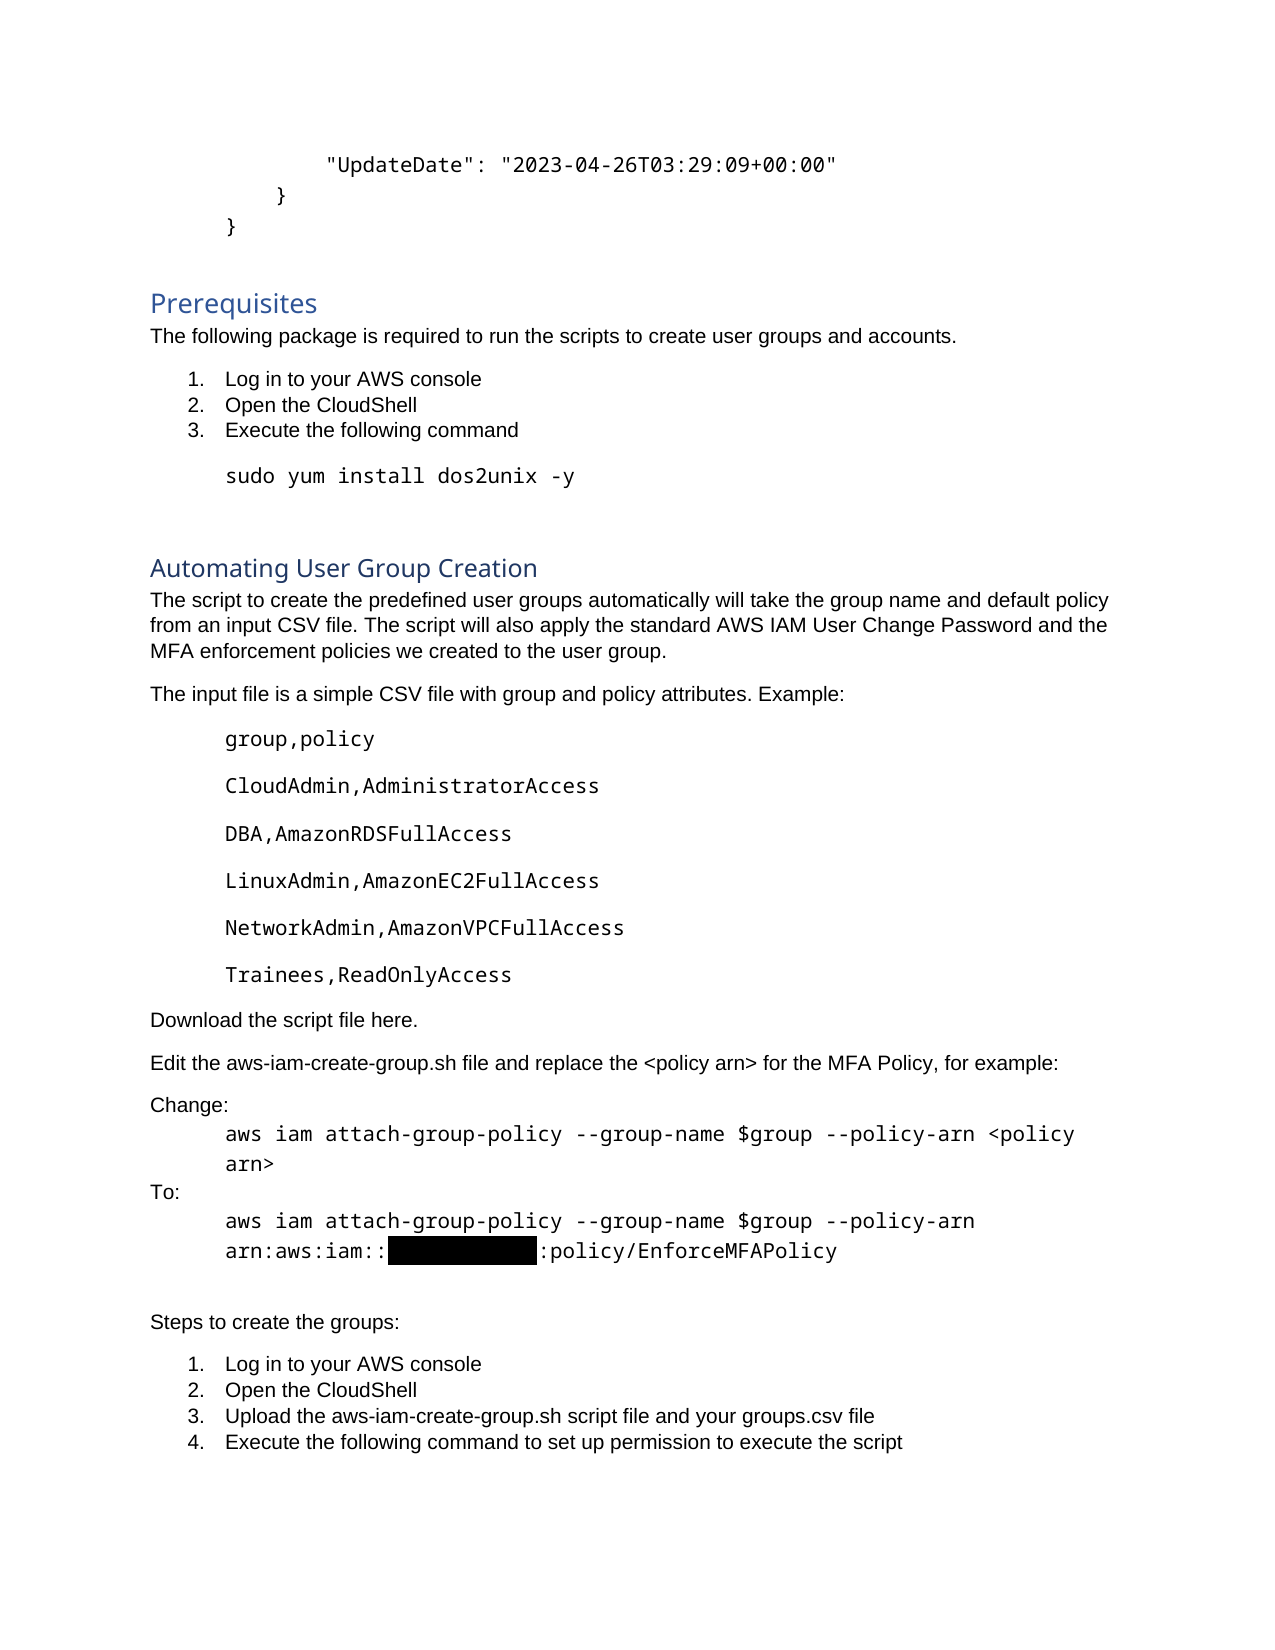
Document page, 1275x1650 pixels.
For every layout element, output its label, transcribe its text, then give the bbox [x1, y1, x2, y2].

text aws iam attach-group-policy --group-name $group --policy-arn arn:aws:iam::714954187524:policy/EnforceMFAPolicy [225, 1206, 1125, 1265]
list Open the CloudShell [187, 392, 1125, 416]
text DBA,AmazonRDSFullAccess [225, 819, 1125, 847]
list Open the CloudShell [187, 1378, 1125, 1402]
text aws iam attach-group-policy --group-name $group --policy-arn <policy arn> [225, 1119, 1125, 1178]
text NetworkAdmin,AmazonVPCFullAccess [225, 913, 1125, 942]
list Log in to your AWS console [187, 367, 1125, 391]
text Trainees,ReadOnlyAccess [225, 961, 1125, 989]
text Steps to create the groups: [150, 1309, 1125, 1333]
text LinuxAdmin,AmazonEC2FullAccess [225, 866, 1125, 894]
text "UpdateDate": "2023-04-26T03:29:09+00:00" [225, 150, 1125, 178]
text Download the script file here. [150, 1008, 1125, 1032]
list Execute the following command [187, 418, 1125, 442]
text CloudAdmin,AdministratorAccess [225, 771, 1125, 800]
text Change: [150, 1093, 1125, 1117]
text } [225, 181, 1125, 209]
text To: [150, 1180, 1125, 1204]
subtitle Prerequisites [150, 284, 1125, 321]
text The input file is a simple CSV file with group and policy attributes. Example: [150, 682, 1125, 706]
subtitle Automating User Group Creation [150, 551, 1125, 585]
list Upload the aws-iam-create-group.sh script file and your groups.csv file [187, 1404, 1125, 1428]
text sudo yum install dos2unix -y [225, 461, 1125, 489]
text Edit the aws-iam-create-group.sh file and replace the <policy arn> for the MFA Policy, for example: [150, 1050, 1125, 1074]
list Log in to your AWS console [187, 1352, 1125, 1376]
text } [225, 211, 1125, 240]
text The following package is required to run the scripts to create user groups and accounts. [150, 324, 1125, 348]
list Execute the following command to set up permission to execute the script [187, 1429, 1125, 1453]
text group,policy [225, 724, 1125, 752]
text The script to create the predefined user groups automatically will take the group name and default policy from an input CSV file. The script will also apply the standard AWS IAM User Change Password and the MFA enforcement policies we created to the user group. [150, 587, 1125, 663]
